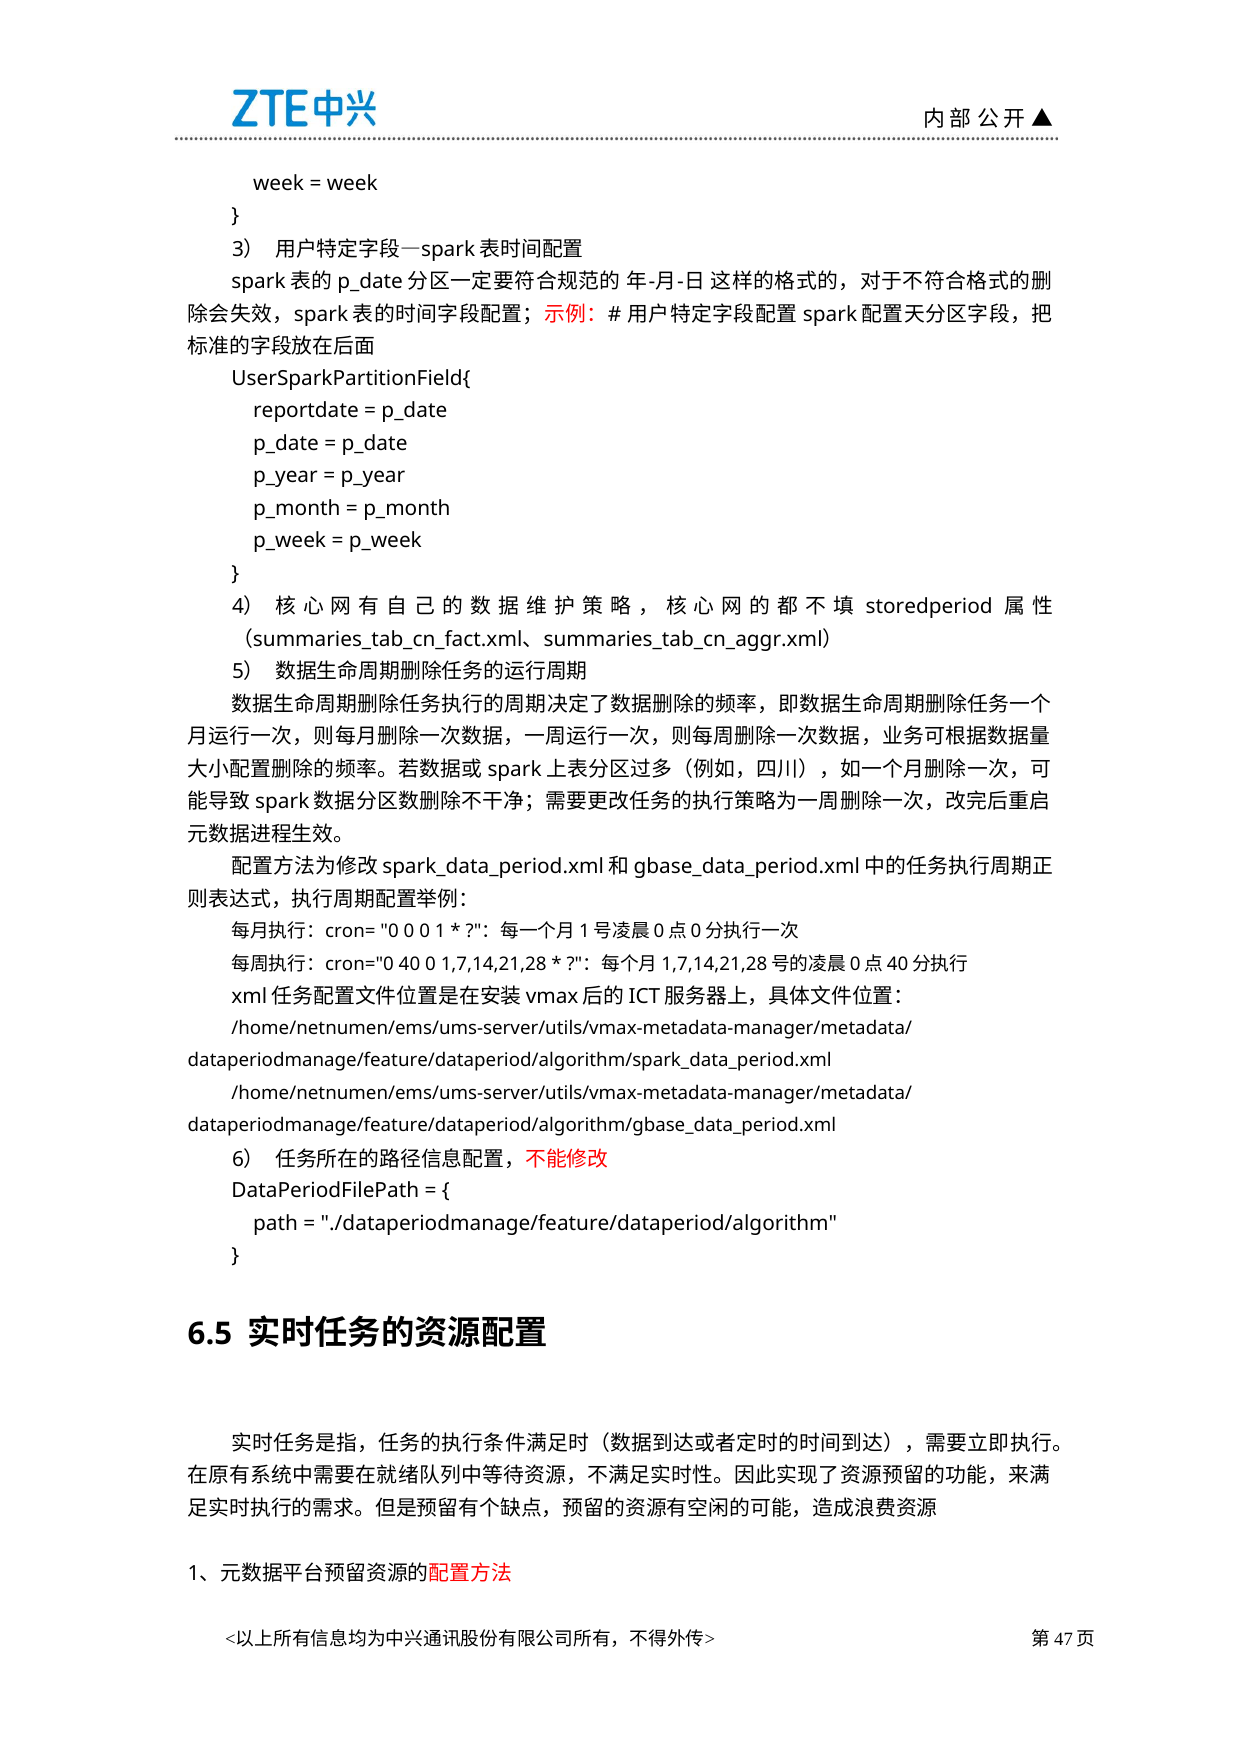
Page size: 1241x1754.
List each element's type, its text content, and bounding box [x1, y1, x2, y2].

text reportdate = p_date [187, 393, 1053, 426]
text week = week [187, 166, 1053, 198]
text UserSparkPartitionField{ [187, 361, 1053, 393]
list 数据生命周期删除任务的运行周期 [232, 653, 1053, 686]
text 实时任务是指，任务的执行条件满足时（数据到达或者定时的时间到达），需要立即执行。在原有系统中需要在就绪队列中等待资源，不满足实时性。因此实现了资源预留的功能，来满足实时执行的需求。但是预留有个缺点，预留的资源有空闲的可能，造成浪费资源 [187, 1425, 1053, 1522]
text path = "./dataperiodmanage/feature/dataperiod/algorithm" [187, 1206, 1053, 1238]
list 用户特定字段—spark表时间配置 [232, 231, 1053, 263]
text spark表的p_date分区一定要符合规范的 年-月-日 这样的格式的，对于不符合格式的删除会失效，spark表的时间字段配置；示例：# 用户特定字段配置 spark配置天分区字段，把标准的字段放在后面 [187, 263, 1053, 361]
text } [187, 1238, 1053, 1271]
text p_month = p_month [187, 491, 1053, 523]
subtitle 实时任务的资源配置 [187, 1298, 1053, 1363]
text xml任务配置文件位置是在安装vmax后的ICT服务器上，具体文件位置： [187, 978, 1053, 1011]
text p_date = p_date [187, 426, 1053, 458]
list 任务所在的路径信息配置，不能修改 [232, 1141, 1053, 1173]
text /home/netnumen/ems/ums-server/utils/vmax-metadata-manager/metadata/dataperiodmanage/feature/dataperiod/algorithm/spark_data_period.xml [187, 1011, 1053, 1076]
text 每周执行：cron="0 40 0 1,7,14,21,28 * ?"：每个月1,7,14,21,28号的凌晨0点40分执行 [187, 946, 1053, 978]
text 数据生命周期删除任务执行的周期决定了数据删除的频率，即数据生命周期删除任务一个月运行一次，则每月删除一次数据，一周运行一次，则每周删除一次数据，业务可根据数据量大小配置删除的频率。若数据或spark上表分区过多（例如，四川），如一个月删除一次，可能导致spark数据分区数删除不干净；需要更改任务的执行策略为一周删除一次，改完后重启元数据进程生效。 [187, 686, 1053, 848]
text DataPeriodFilePath = { [187, 1173, 1053, 1206]
text 配置方法为修改spark_data_period.xml和gbase_data_period.xml中的任务执行周期正则表达式，执行周期配置举例： [187, 848, 1053, 913]
text p_year = p_year [187, 458, 1053, 491]
text 1、元数据平台预留资源的配置方法 [187, 1555, 1053, 1587]
text p_week = p_week [187, 523, 1053, 556]
text } [187, 198, 1053, 231]
picture [174, 134, 1059, 143]
text 每月执行：cron= "0 0 0 1 * ?"：每一个月1号凌晨0点0分执行一次 [187, 913, 1053, 946]
picture [231, 88, 377, 127]
text } [187, 556, 1053, 588]
text /home/netnumen/ems/ums-server/utils/vmax-metadata-manager/metadata/dataperiodmanage/feature/dataperiod/algorithm/gbase_data_period.xml [187, 1076, 1053, 1141]
list 核心网有自己的数据维护策略，核心网的都不填storedperiod属性（summaries_tab_cn_fact.xml、summaries_tab_cn_aggr.xml） [232, 588, 1053, 653]
